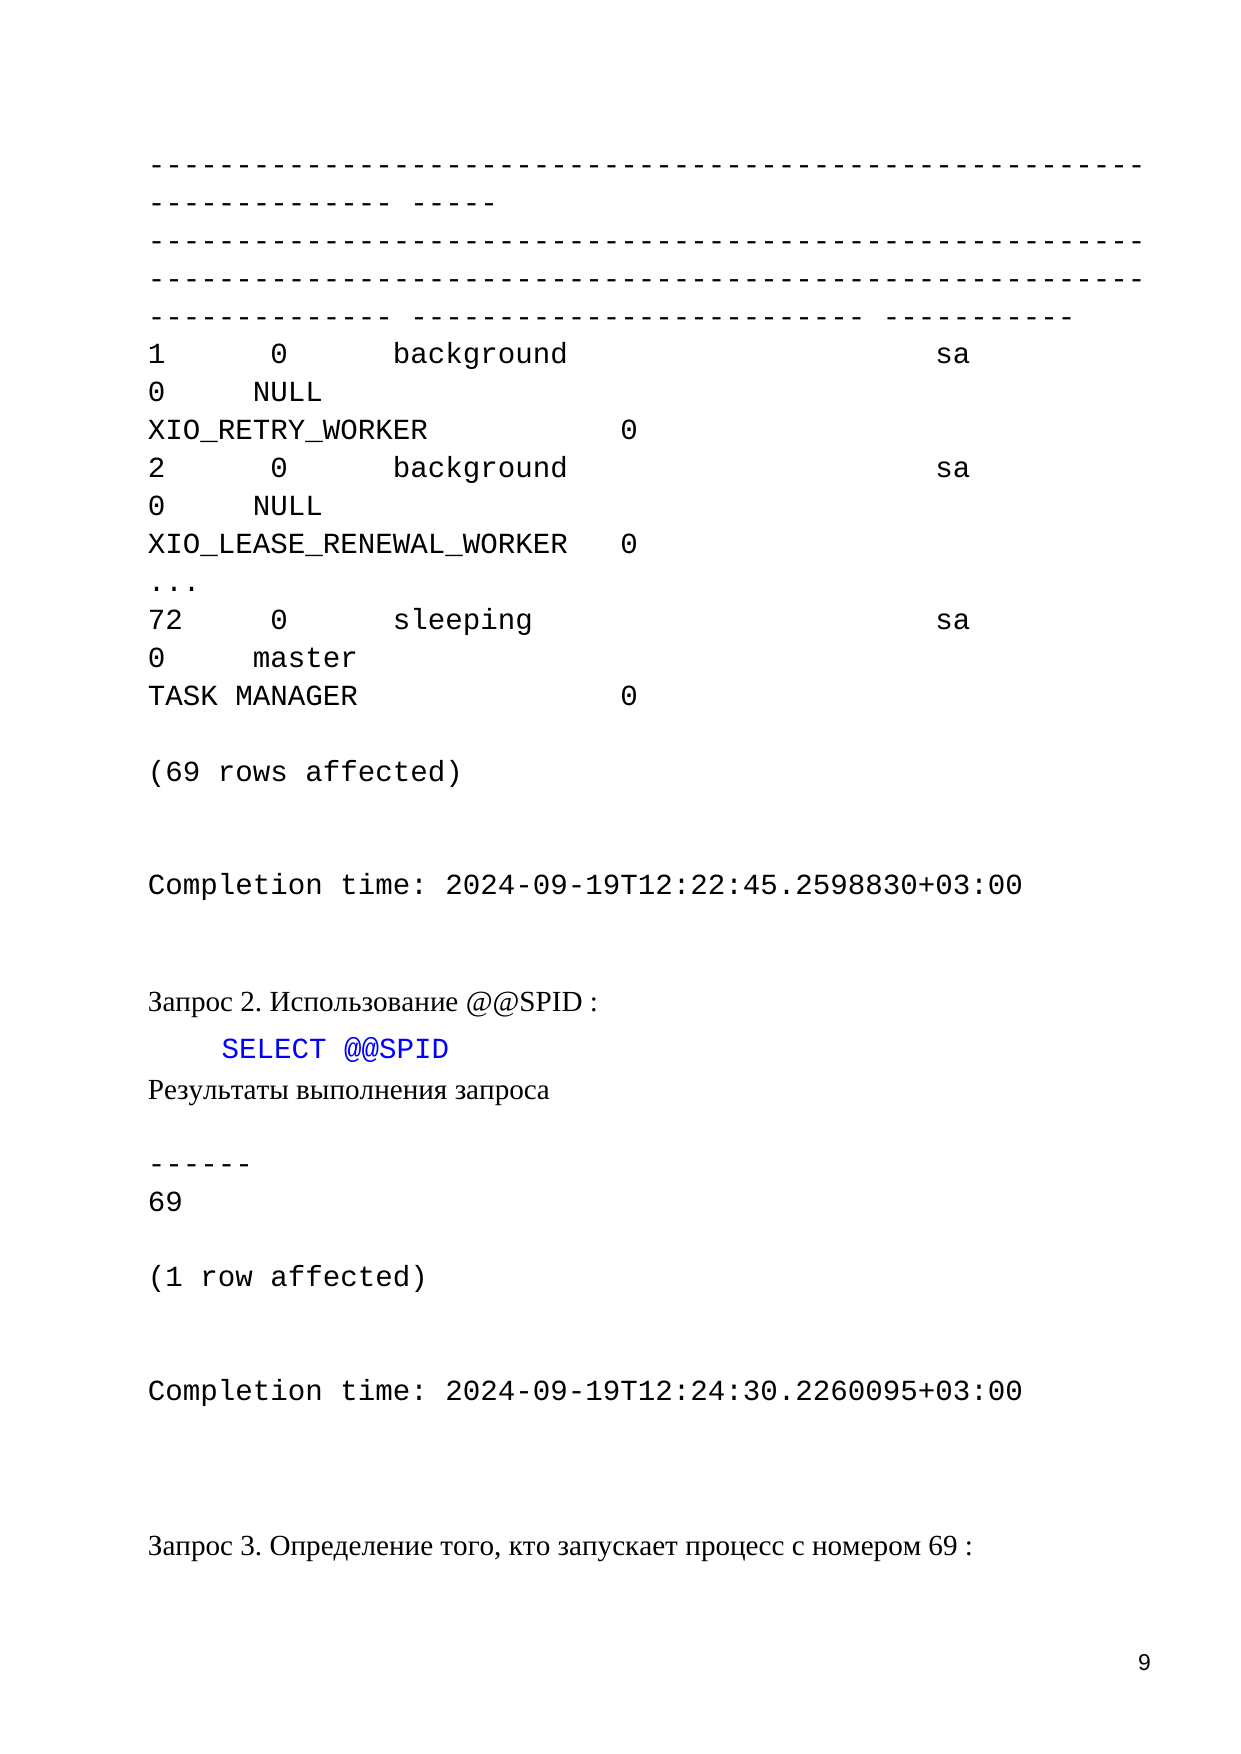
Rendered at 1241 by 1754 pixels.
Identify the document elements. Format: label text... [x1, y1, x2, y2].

text Completion time: 2024-09-19T12:22:45.2598830+03:00 [148, 870, 1150, 903]
text Запрос 3. Определение того, кто запускает процесс с номером 69 : [148, 1528, 1150, 1562]
text 72 0 sleeping sa 0 master TASK MANAGER 0 [148, 605, 1150, 714]
text 2 0 background sa 0 NULL XIO_LEASE_RENEWAL_WORKER 0 [148, 453, 1150, 562]
text ------ [148, 1149, 1150, 1182]
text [148, 150, 1150, 335]
text (69 rows affected) [148, 757, 1150, 790]
text ... [148, 567, 1150, 600]
text 69 [148, 1187, 1150, 1220]
text 1 0 background sa 0 NULL XIO_RETRY_WORKER 0 [148, 339, 1150, 448]
text Completion time: 2024-09-19T12:24:30.2260095+03:00 [148, 1376, 1150, 1409]
text SELECT @@SPID [148, 1034, 1150, 1067]
text Запрос 2. Использование @@SPID : [148, 984, 1150, 1018]
text (1 row affected) [148, 1263, 1150, 1296]
text Результаты выполнения запроса [148, 1072, 1150, 1106]
